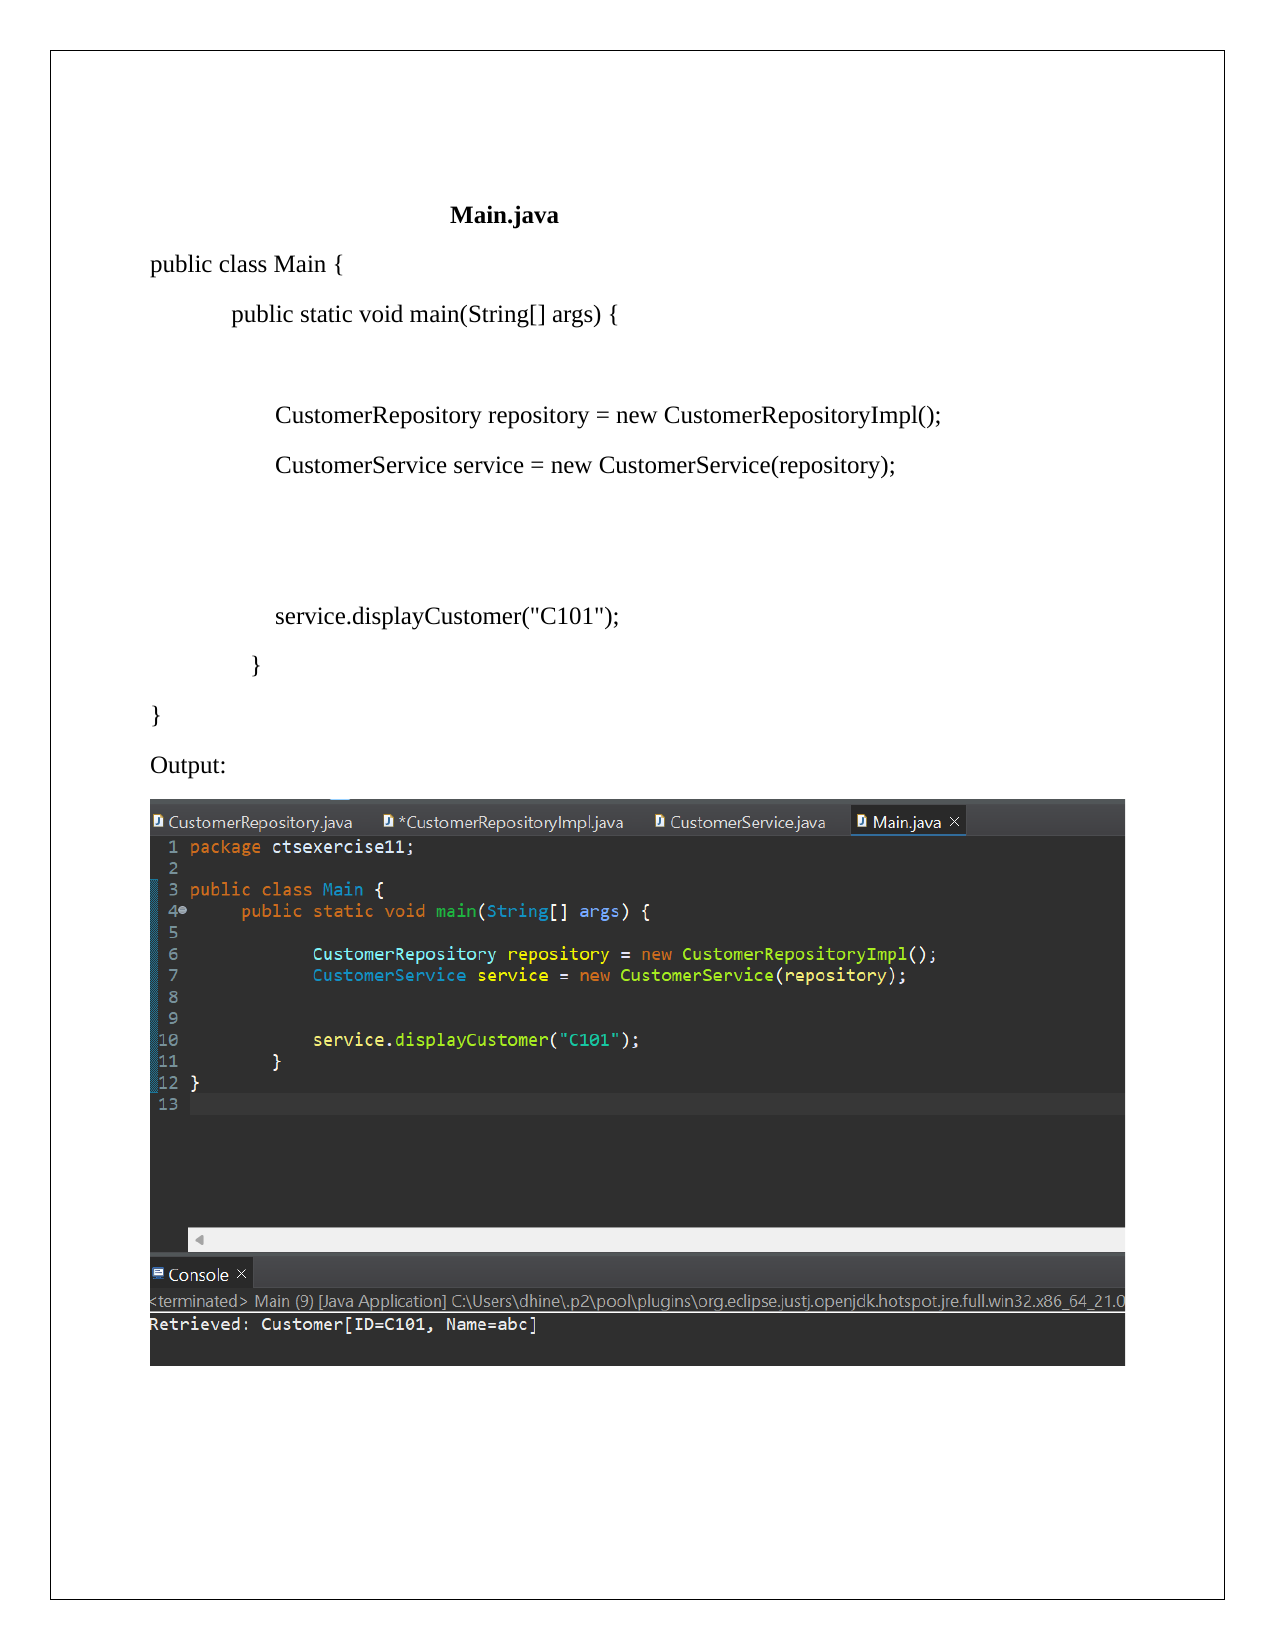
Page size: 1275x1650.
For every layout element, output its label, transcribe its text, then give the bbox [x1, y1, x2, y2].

text CustomerRepository repository = new CustomerRepositoryImpl(); [150, 400, 1125, 429]
text Main.java [150, 200, 1125, 228]
text CustomerService service = new CustomerService(repository); [150, 450, 1125, 479]
text service.displayCustomer("C101"); [150, 601, 1125, 629]
text } [150, 650, 1125, 679]
text } [150, 700, 1125, 729]
text public class Main { [150, 249, 1125, 278]
text public static void main(String[] args) { [150, 299, 1125, 328]
text Output: [150, 750, 1125, 778]
picture [150, 799, 1125, 1366]
